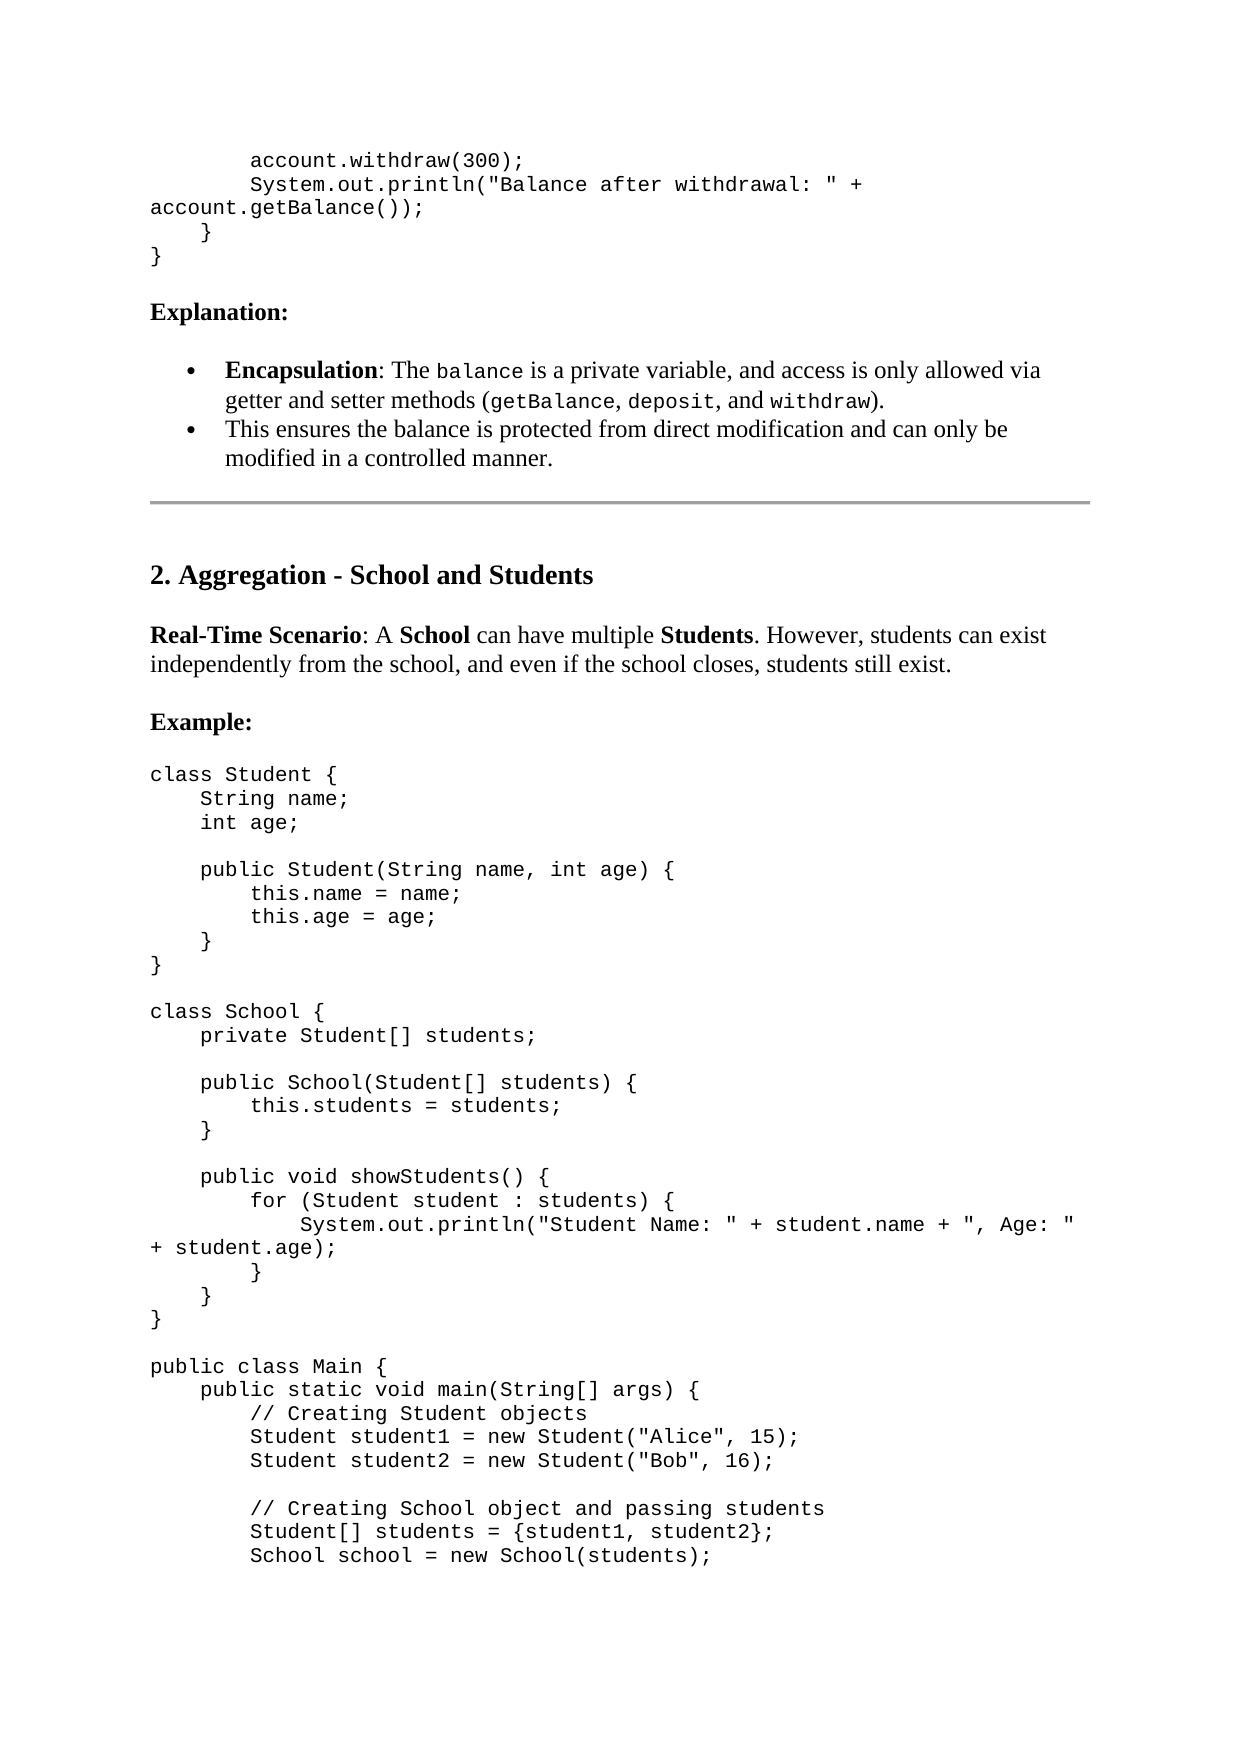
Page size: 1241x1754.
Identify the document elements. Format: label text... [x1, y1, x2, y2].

text public void showStudents() { [150, 1166, 1090, 1190]
text for (Student student : students) { [150, 1190, 1090, 1214]
text } [150, 244, 1090, 268]
text } [150, 1308, 1090, 1332]
text this.students = students; [150, 1096, 1090, 1119]
text } [150, 930, 1090, 954]
text } [150, 1285, 1090, 1308]
text class School { [150, 1001, 1090, 1024]
text account.withdraw(300); [150, 150, 1090, 174]
text this.age = age; [150, 906, 1090, 930]
text } [150, 1119, 1090, 1143]
text this.name = name; [150, 883, 1090, 906]
text private Student[] students; [150, 1024, 1090, 1048]
text String name; [150, 788, 1090, 812]
text Student student1 = new Student("Alice", 15); [150, 1427, 1090, 1450]
text } [150, 1261, 1090, 1285]
text Student[] students = {student1, student2}; [150, 1521, 1090, 1545]
text 2. Aggregation - School and Students [150, 558, 1090, 591]
text public School(Student[] students) { [150, 1072, 1090, 1096]
list This ensures the balance is protected from direct modification and can only be modified in a controlled manner. [187, 414, 1090, 472]
text School school = new School(students); [150, 1545, 1090, 1568]
text int age; [150, 812, 1090, 835]
text Explanation: [150, 297, 1090, 326]
text // Creating Student objects [150, 1403, 1090, 1427]
text class Student { [150, 764, 1090, 788]
text public Student(String name, int age) { [150, 859, 1090, 883]
text public static void main(String[] args) { [150, 1379, 1090, 1403]
text Example: [150, 707, 1090, 735]
text } [150, 221, 1090, 244]
text System.out.println("Balance after withdrawal: " + account.getBalance()); [150, 174, 1090, 221]
text Student student2 = new Student("Bob", 16); [150, 1450, 1090, 1474]
text public class Main { [150, 1356, 1090, 1379]
text System.out.println("Student Name: " + student.name + ", Age: " + student.age); [150, 1214, 1090, 1261]
text } [150, 954, 1090, 977]
text // Creating School object and passing students [150, 1497, 1090, 1521]
list Encapsulation: The balance is a private variable, and access is only allowed via getter and setter methods (getBalance, deposit, and withdraw). [187, 355, 1090, 414]
text Real-Time Scenario: A School can have multiple Students. However, students can exist independently from the school, and even if the school closes, students still exist. [150, 620, 1090, 677]
